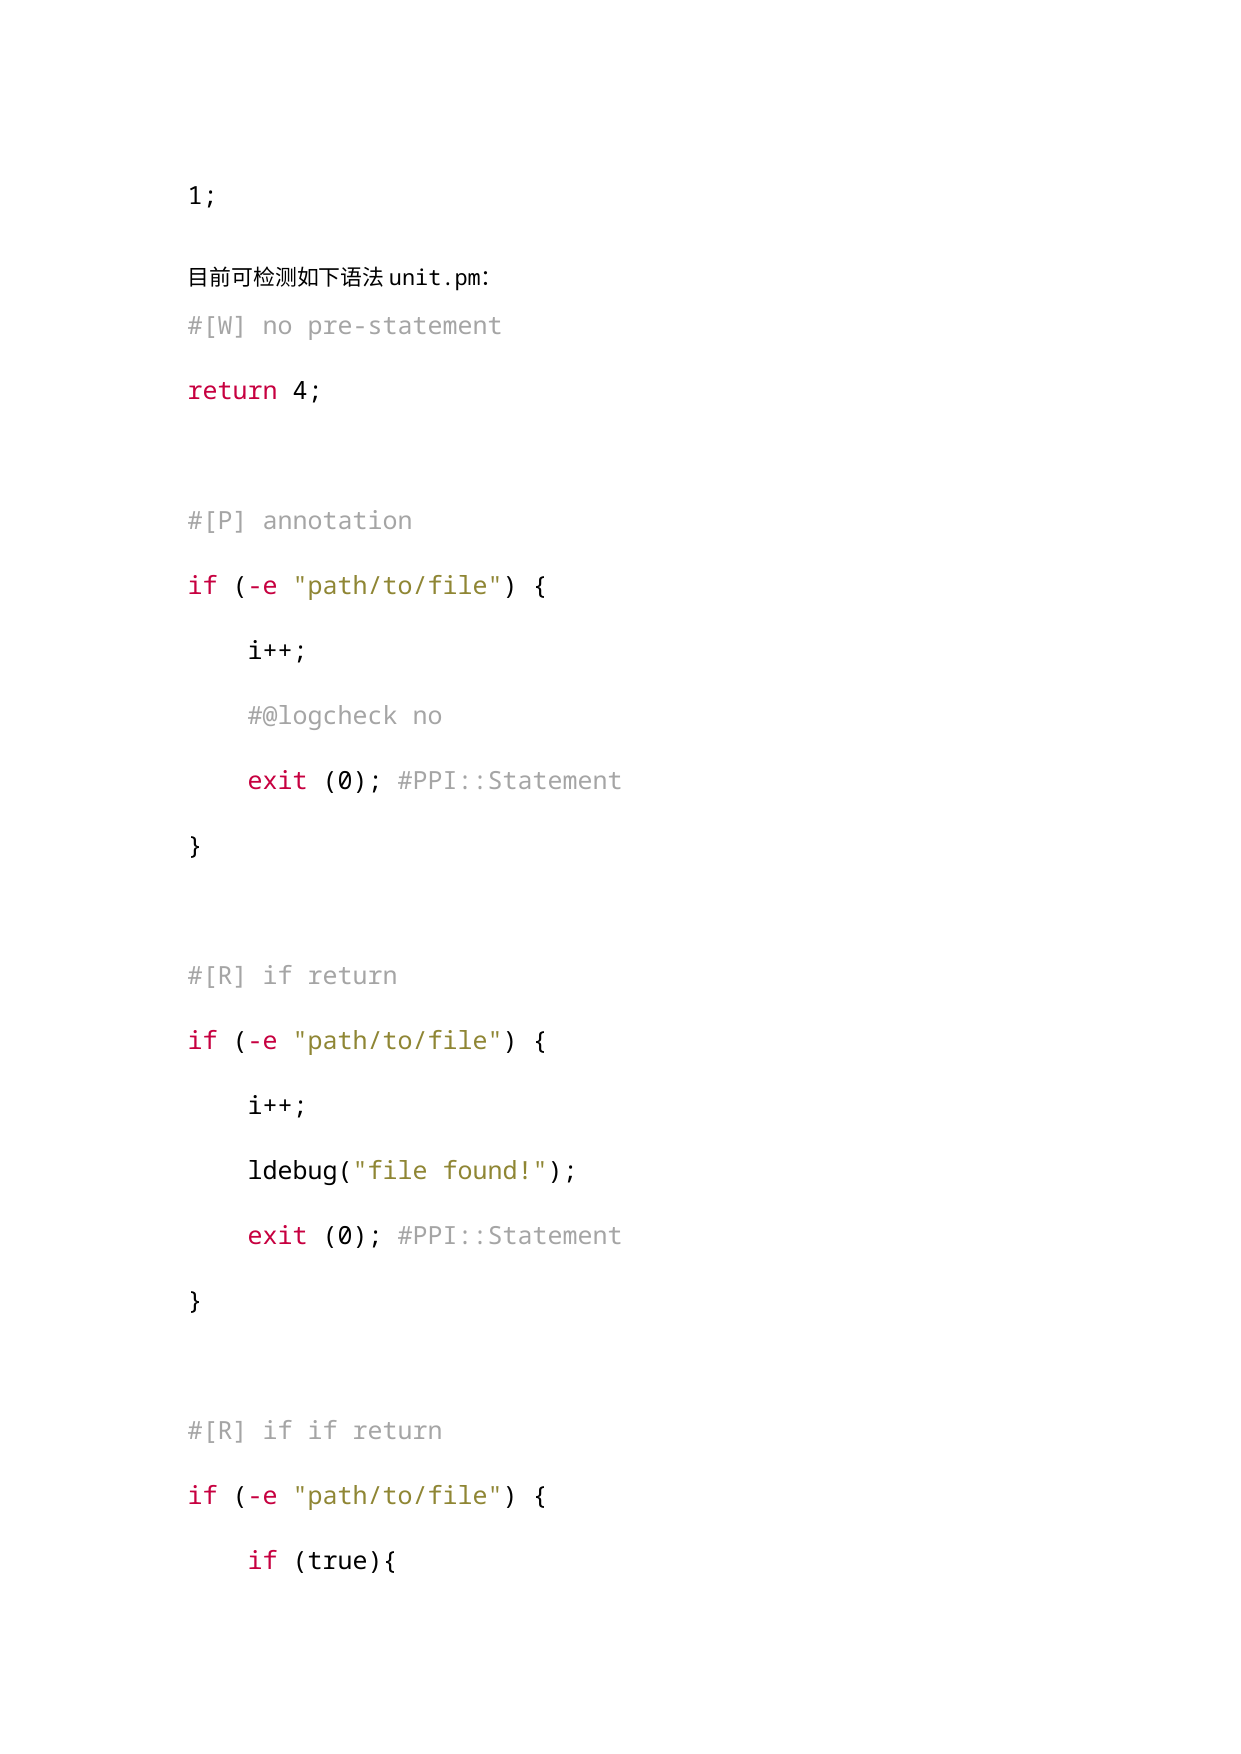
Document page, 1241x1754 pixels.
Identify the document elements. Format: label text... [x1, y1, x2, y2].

text ldebug("file found!"); [187, 1137, 1053, 1202]
text #[W] no pre-statement [187, 292, 1053, 357]
text #@logcheck no [187, 682, 1053, 747]
text i++; [187, 617, 1053, 682]
text if (true){ [187, 1527, 1053, 1592]
text } [187, 1267, 1053, 1332]
text exit (0); #PPI::Statement [187, 1202, 1053, 1267]
text if (-e "path/to/file") { [187, 552, 1053, 617]
text } [187, 812, 1053, 877]
text i++; [187, 1072, 1053, 1137]
text if (-e "path/to/file") { [187, 1462, 1053, 1527]
text exit (0); #PPI::Statement [187, 747, 1053, 812]
text 目前可检测如下语法unit.pm： [187, 259, 1053, 292]
text #[R] if return [187, 942, 1053, 1007]
text if (-e "path/to/file") { [187, 1007, 1053, 1072]
text #[P] annotation [187, 487, 1053, 552]
text return 4; [187, 357, 1053, 422]
text 1; [187, 162, 1053, 227]
text #[R] if if return [187, 1397, 1053, 1462]
